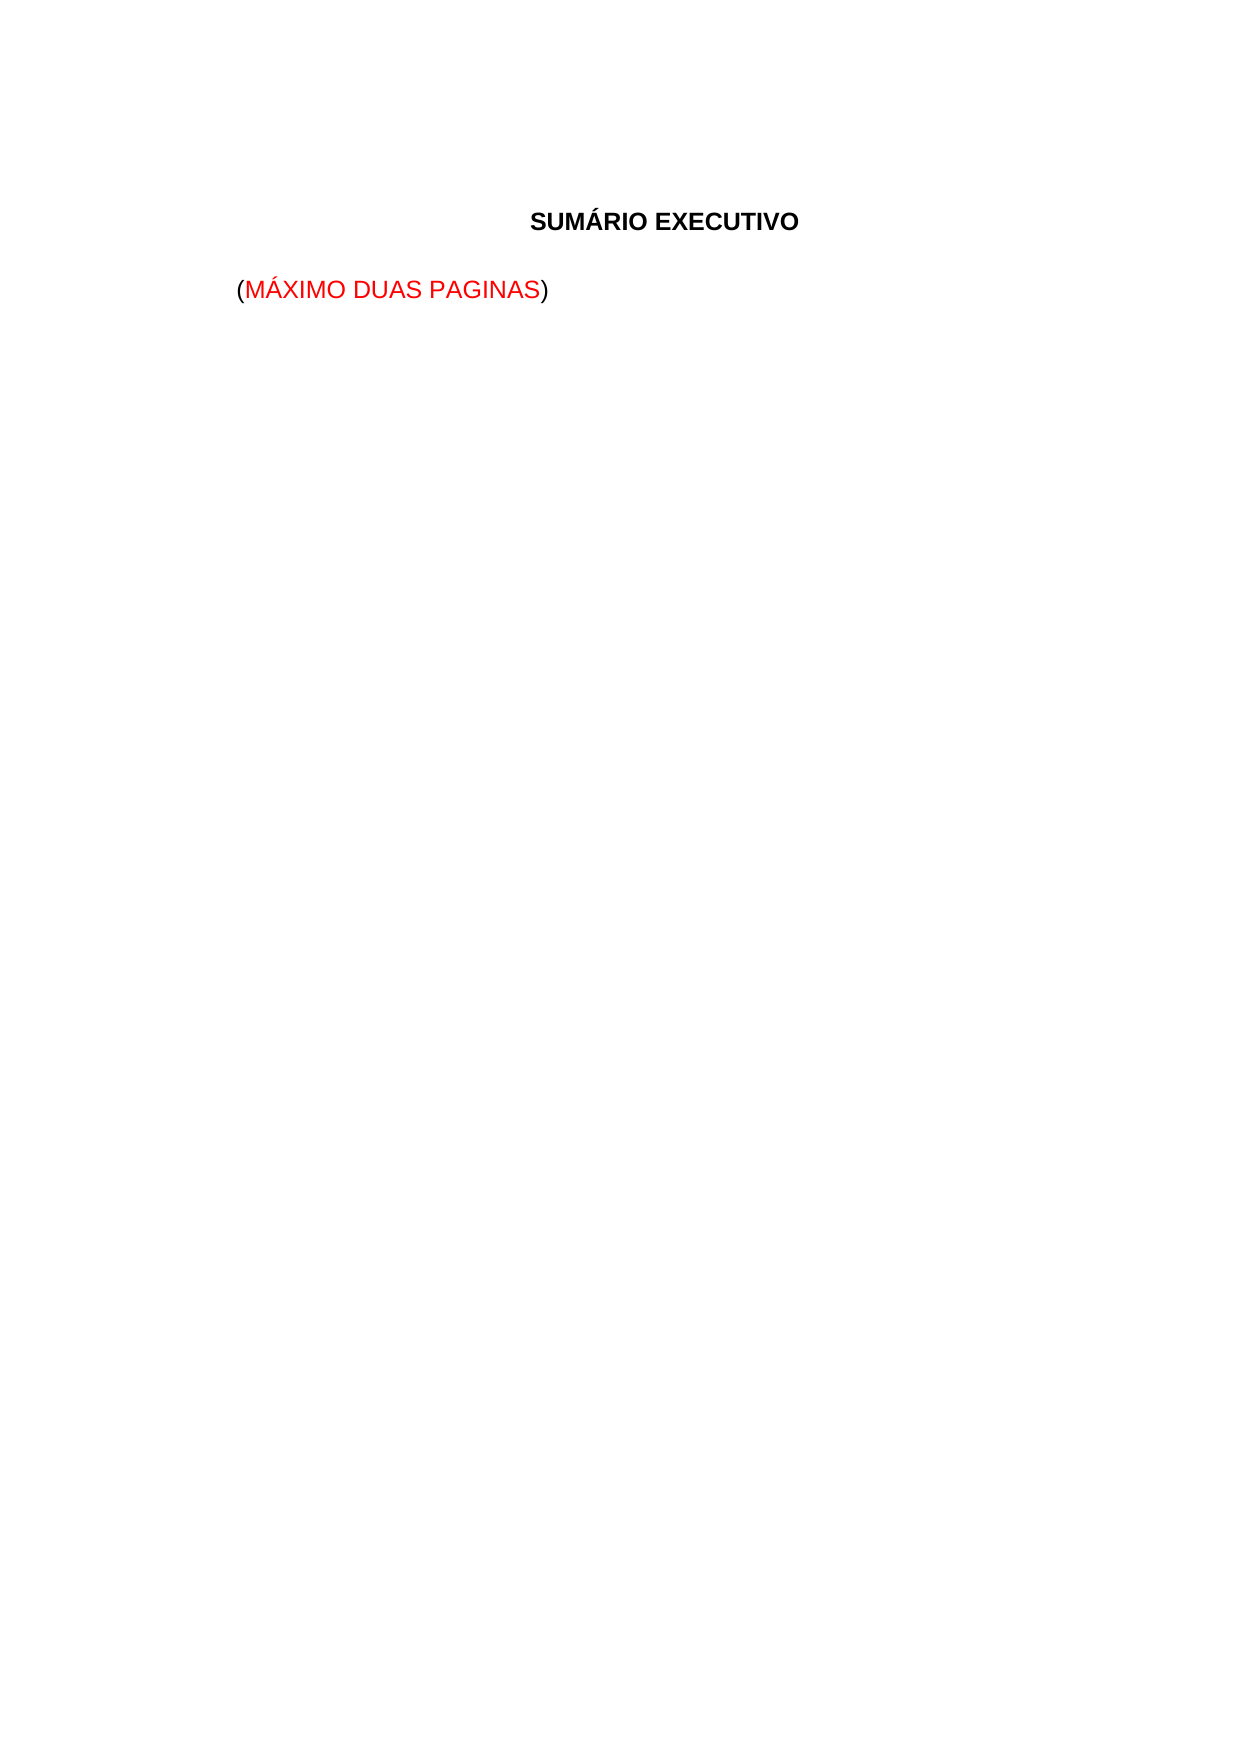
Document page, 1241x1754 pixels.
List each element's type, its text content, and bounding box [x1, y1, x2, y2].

text (MÁXIMO DUAS PAGINAS) [236, 275, 1092, 304]
text SUMÁRIO EXECUTIVO [236, 207, 1092, 236]
